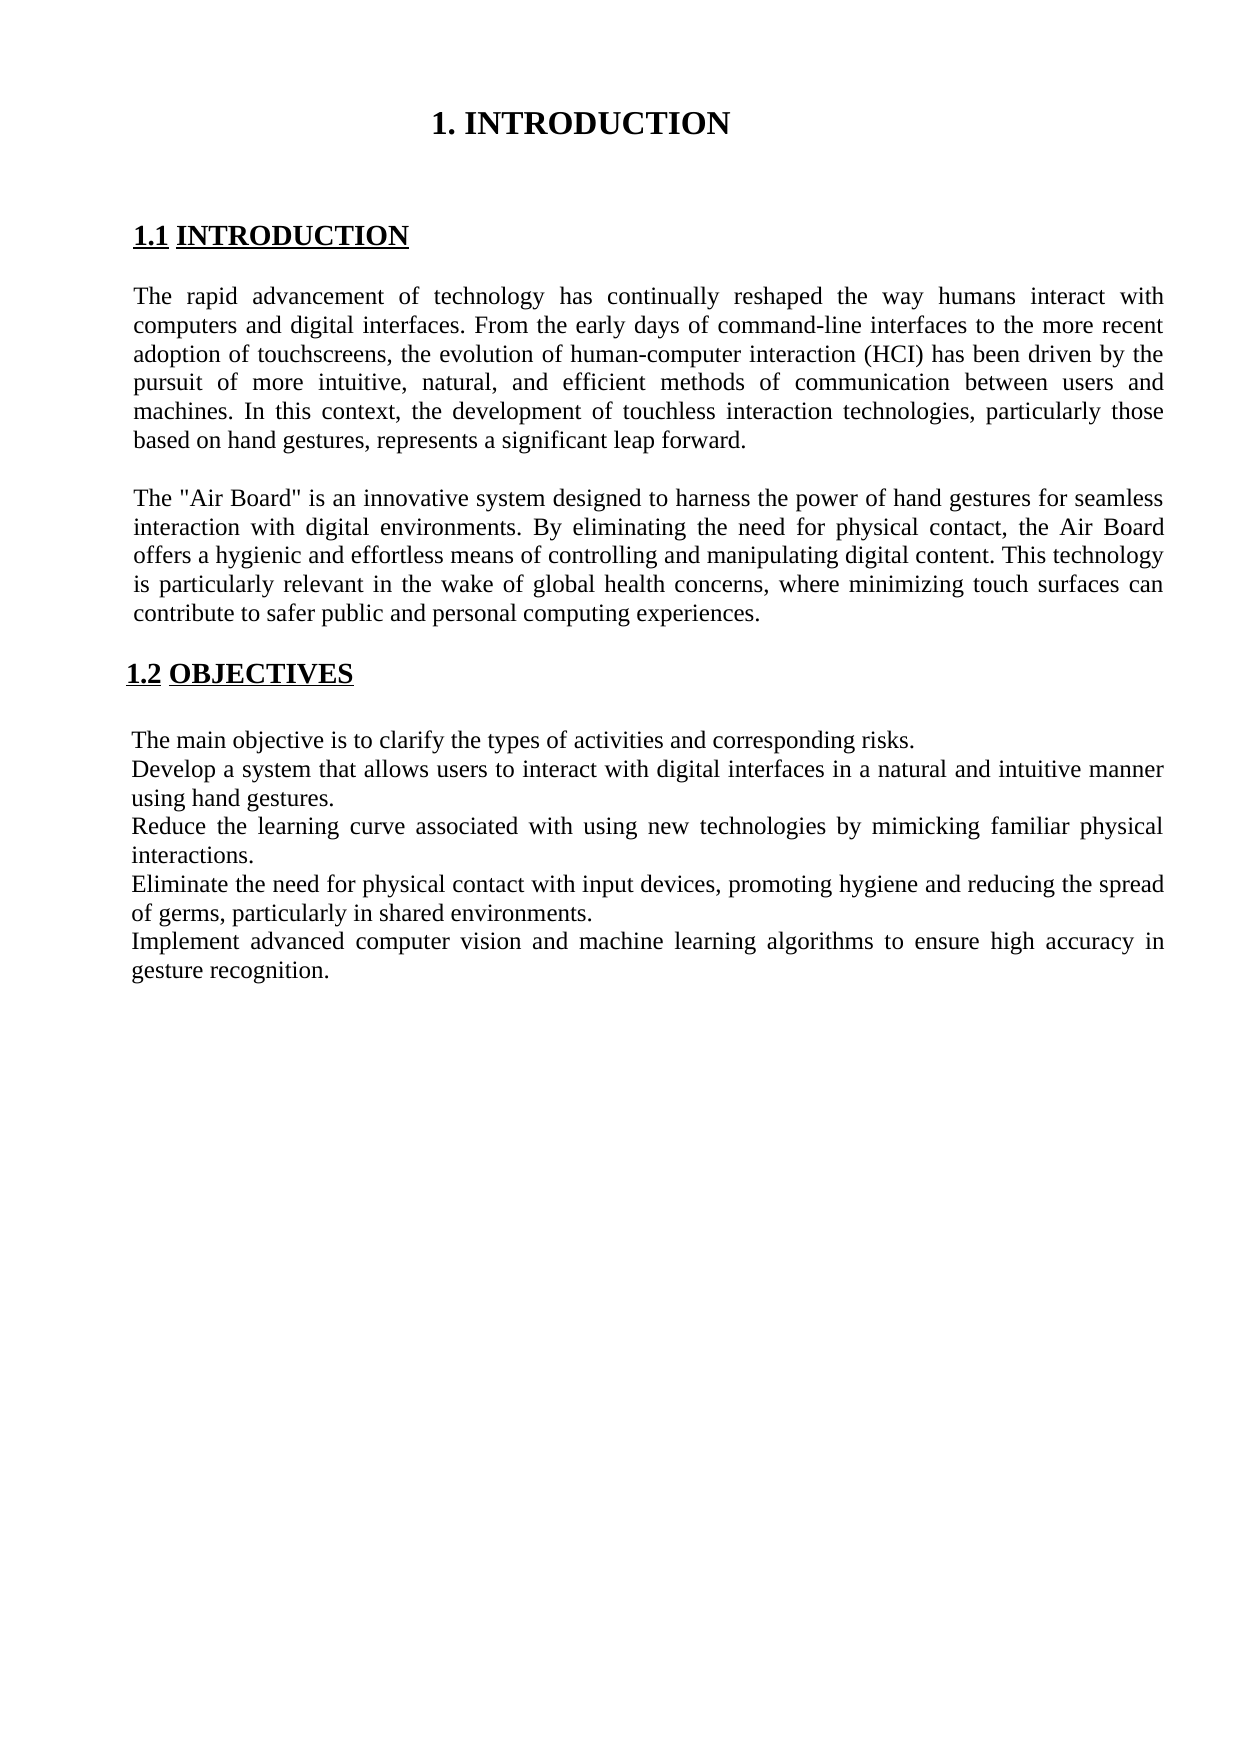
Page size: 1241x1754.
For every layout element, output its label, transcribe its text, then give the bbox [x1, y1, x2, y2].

subtitle OBJECTIVES [126, 656, 1165, 689]
text The main objective is to clarify the types of activities and corresponding risks. [131, 725, 1165, 754]
subtitle INTRODUCTION [133, 218, 1165, 252]
text Reduce the learning curve associated with using new technologies by mimicking familiar physical interactions. [131, 811, 1165, 869]
text Develop a system that allows users to interact with digital interfaces in a natural and intuitive manner using hand gestures. [131, 754, 1165, 811]
text The "Air Board" is an innovative system designed to harness the power of hand gestures for seamless interaction with digital environments. By eliminating the need for physical contact, the Air Board offers a hygienic and effortless means of controlling and manipulating digital content. This technology is particularly relevant in the wake of global health concerns, where minimizing touch surfaces can contribute to safer public and personal computing experiences. [133, 483, 1165, 627]
text Eliminate the need for physical contact with input devices, promoting hygiene and reducing the spread of germs, particularly in shared environments. [131, 869, 1165, 926]
text The rapid advancement of technology has continually reshaped the way humans interact with computers and digital interfaces. From the early days of command-line interfaces to the more recent adoption of touchscreens, the evolution of human-computer interaction (HCI) has been driven by the pursuit of more intuitive, natural, and efficient methods of communication between users and machines. In this context, the development of touchless interaction technologies, particularly those based on hand gestures, represents a significant leap forward. [133, 281, 1165, 454]
subtitle 1. INTRODUCTION [75, 104, 1165, 142]
text Implement advanced computer vision and machine learning algorithms to ensure high accuracy in gesture recognition. [131, 926, 1165, 984]
